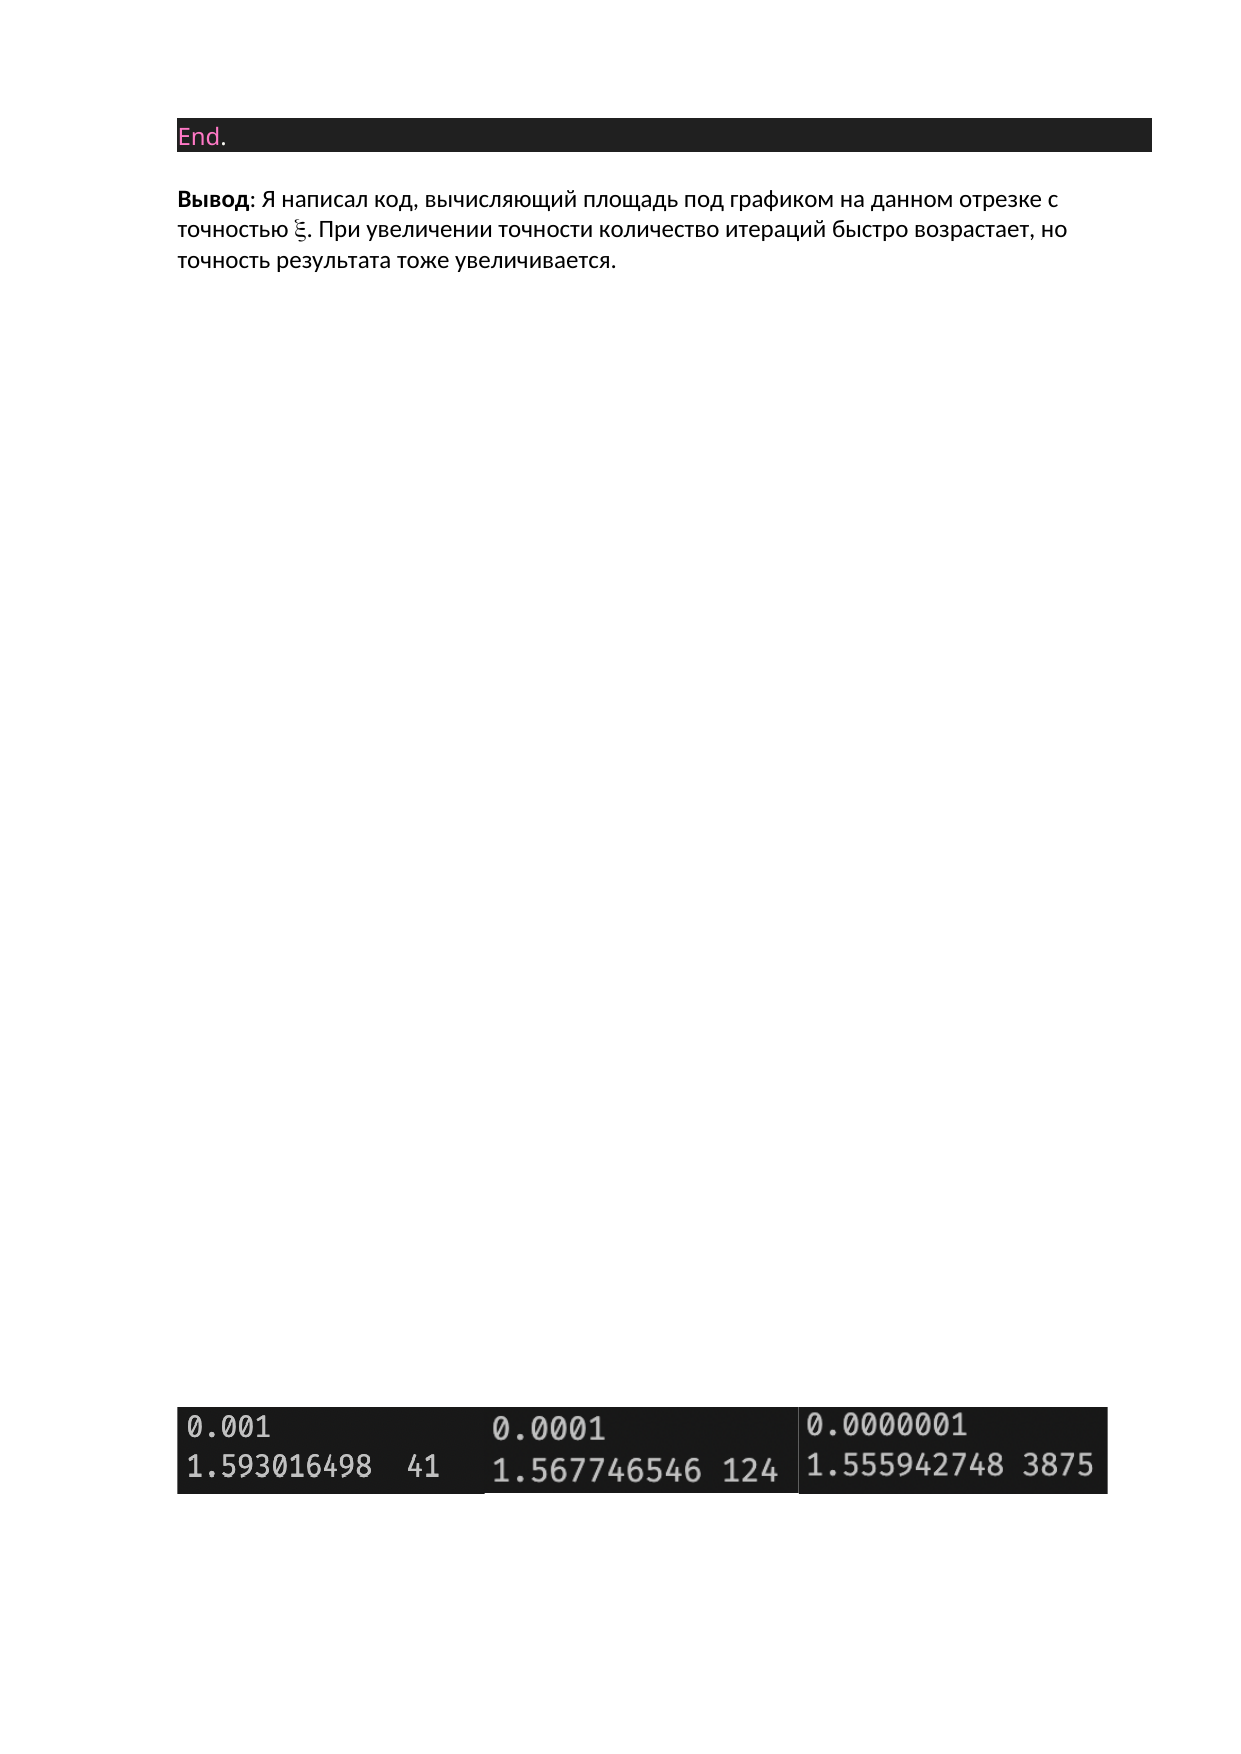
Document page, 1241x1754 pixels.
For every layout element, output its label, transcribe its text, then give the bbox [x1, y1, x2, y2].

text Вывод: Я написал код, вычисляющий площадь под графиком на данном отрезке с точностью . При увеличении точности количество итераций быстро возрастает, но точность результата тоже увеличивается. [177, 183, 1152, 275]
picture [177, 1407, 1108, 1494]
text End. [177, 118, 1152, 152]
